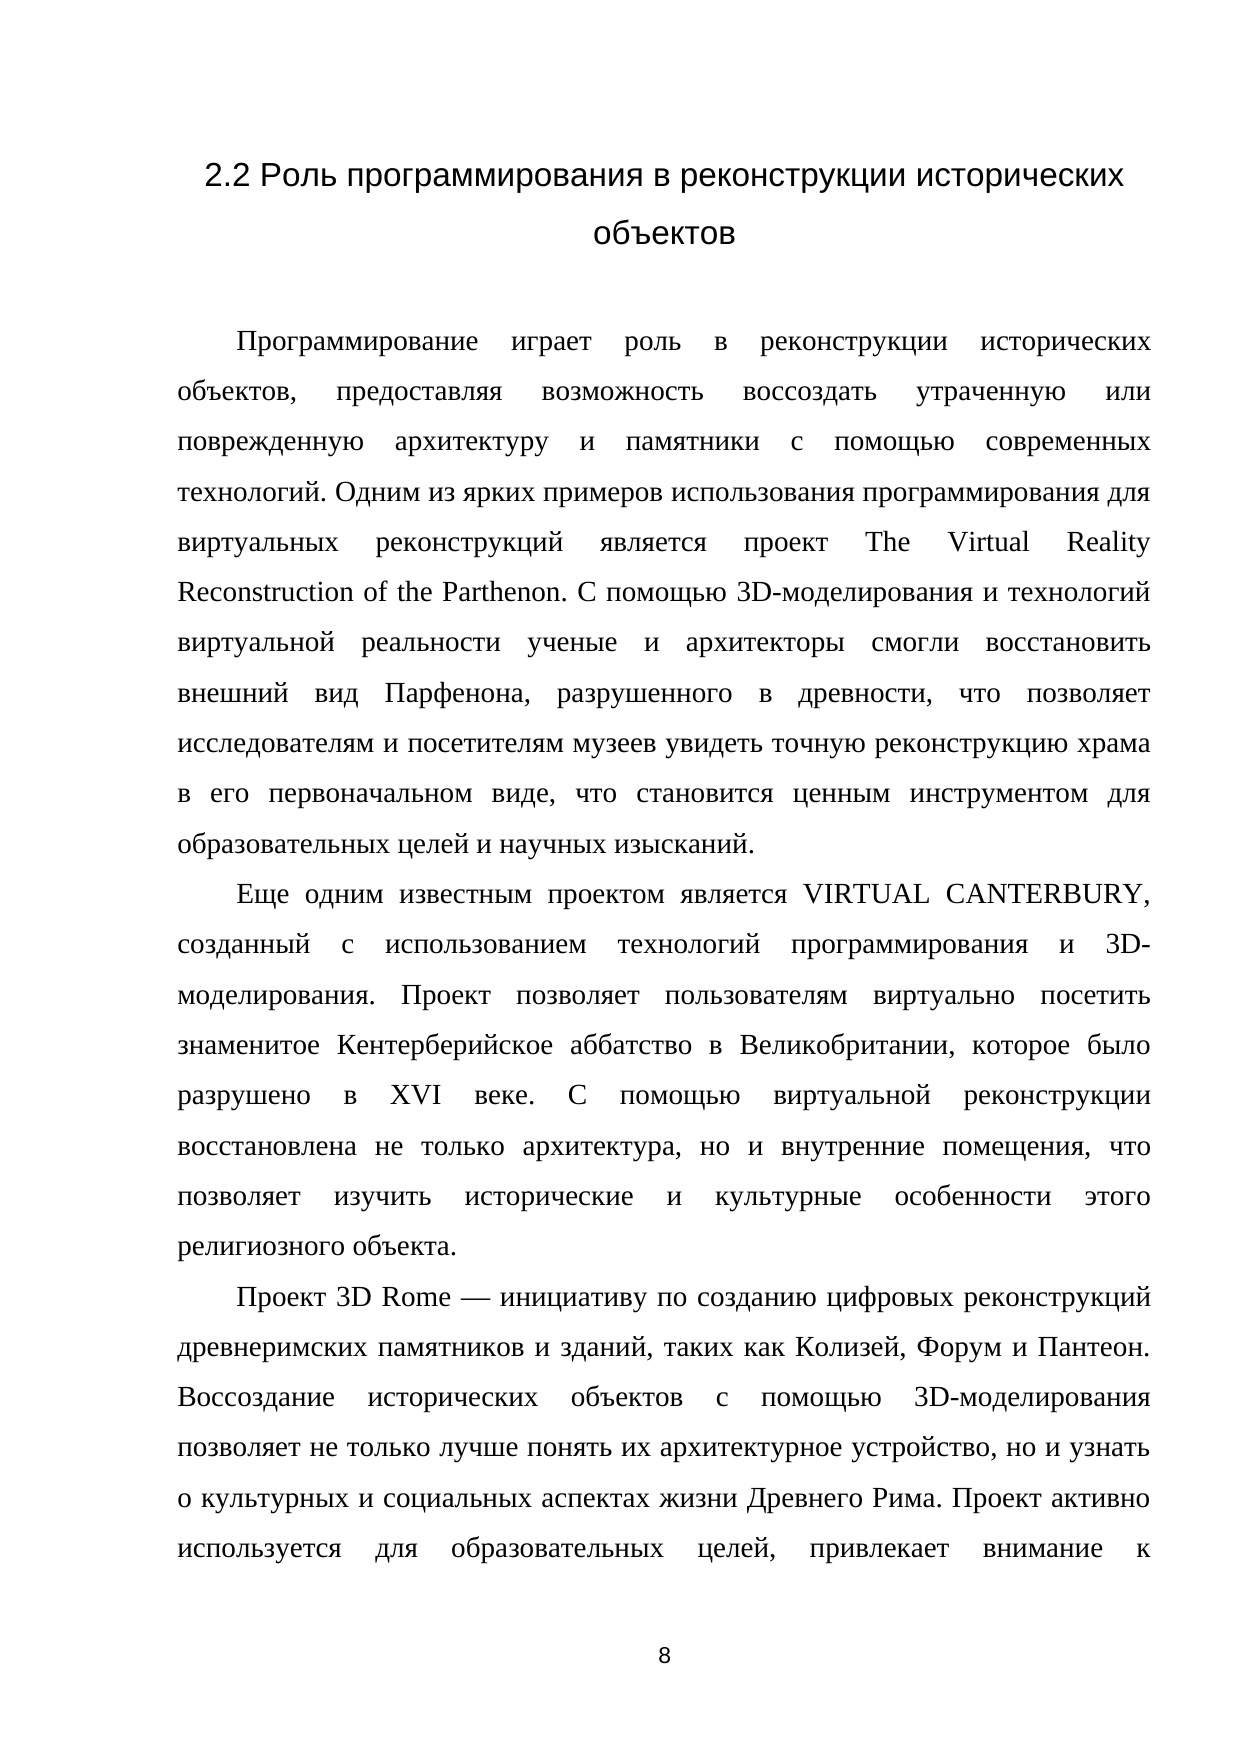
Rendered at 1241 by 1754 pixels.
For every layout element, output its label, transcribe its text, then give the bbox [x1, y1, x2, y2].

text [177, 1279, 1152, 1564]
text Еще одним известным проектом является VIRTUAL CANTERBURY, созданный с использованием технологий программирования и 3D-моделирования. Проект позволяет пользователям виртуально посетить знаменитое Кентерберийское аббатство в Великобритании, которое было разрушено в XVI веке. С помощью виртуальной реконструкции восстановлена не только архитектура, но и внутренние помещения, что позволяет изучить исторические и культурные особенности этого религиозного объекта. [177, 876, 1152, 1262]
text Программирование играет роль в реконструкции исторических объектов, предоставляя возможность воссоздать утраченную или поврежденную архитектуру и памятники с помощью современных технологий. Одним из ярких примеров использования программирования для виртуальных реконструкций является проект The Virtual Reality Reconstruction of the Parthenon. С помощью 3D-моделирования и технологий виртуальной реальности ученые и архитекторы смогли восстановить внешний вид Парфенона, разрушенного в древности, что позволяет исследователям и посетителям музеев увидеть точную реконструкцию храма в его первоначальном виде, что становится ценным инструментом для образовательных целей и научных изысканий. [177, 323, 1152, 859]
subtitle 2.2 Роль программирования в реконструкции исторических объектов [177, 156, 1152, 252]
